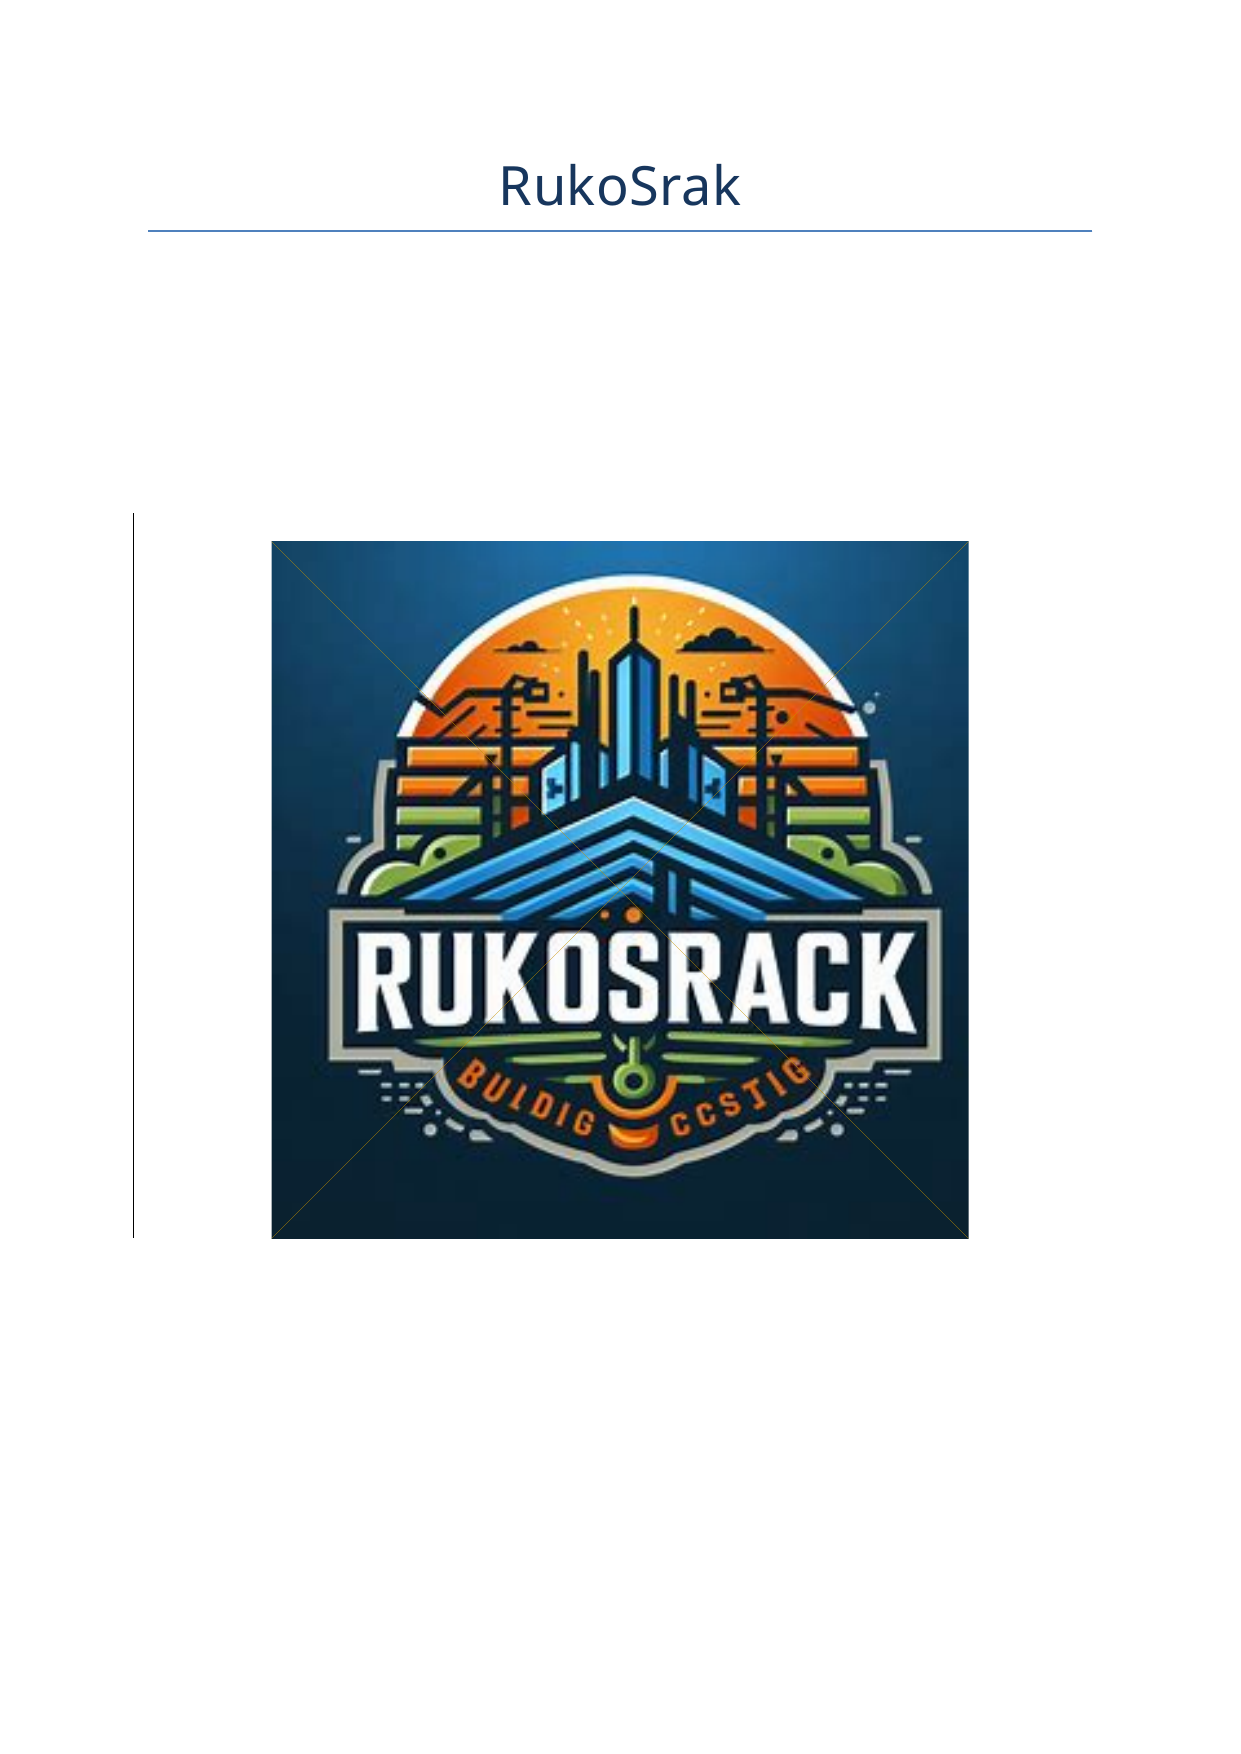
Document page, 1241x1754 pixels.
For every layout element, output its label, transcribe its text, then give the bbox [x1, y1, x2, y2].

picture [271, 543, 618, 1237]
picture [622, 543, 969, 1237]
picture [273, 892, 967, 1239]
picture [273, 541, 967, 888]
title RukoSrak [148, 148, 1092, 230]
